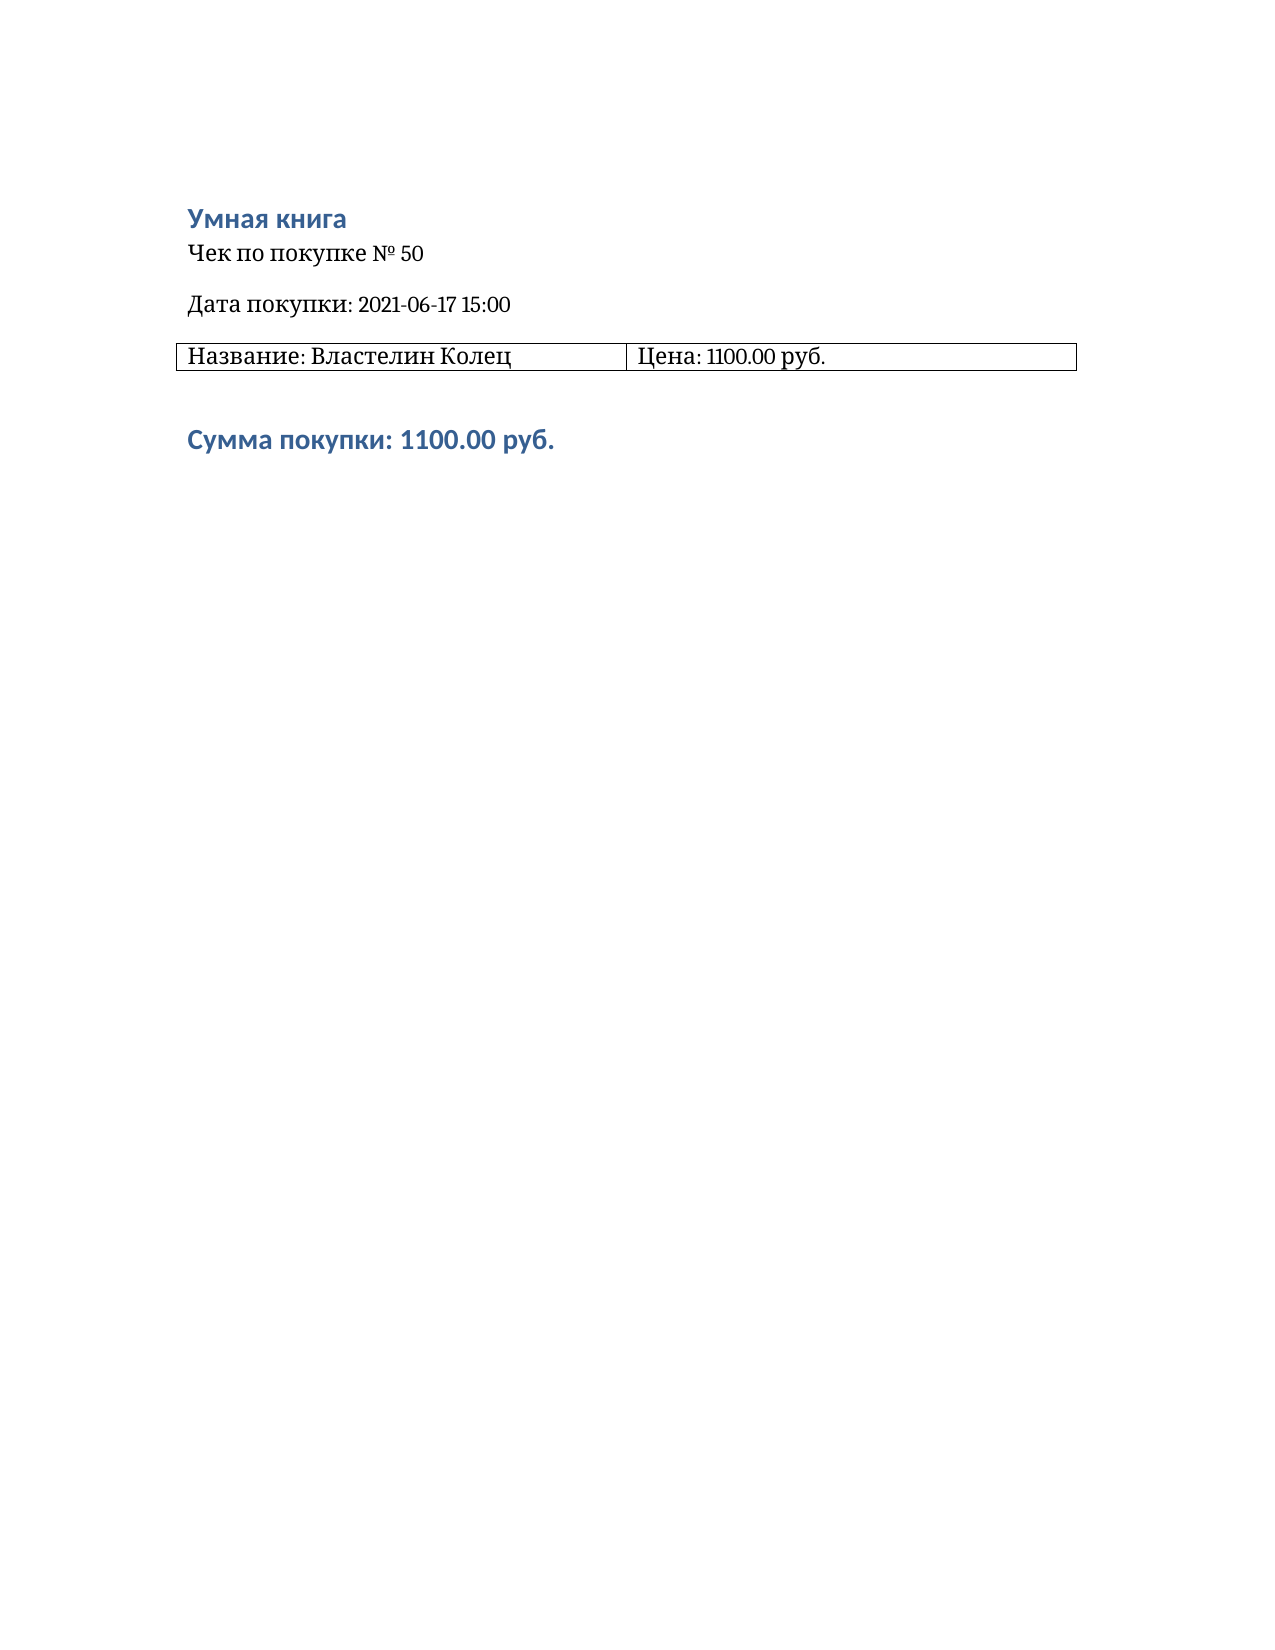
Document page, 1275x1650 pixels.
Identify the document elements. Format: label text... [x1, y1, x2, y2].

subtitle Сумма покупки: 1100.00 руб. [187, 421, 1087, 457]
text Дата покупки: 2021-06-17 15:00 [187, 292, 1087, 318]
text Чек по покупке № 50 [187, 241, 1087, 267]
table_header Название: Властелин Колец [177, 344, 626, 370]
subtitle Умная книга [187, 200, 1087, 236]
table_header Цена: 1100.00 руб. [627, 344, 1076, 370]
